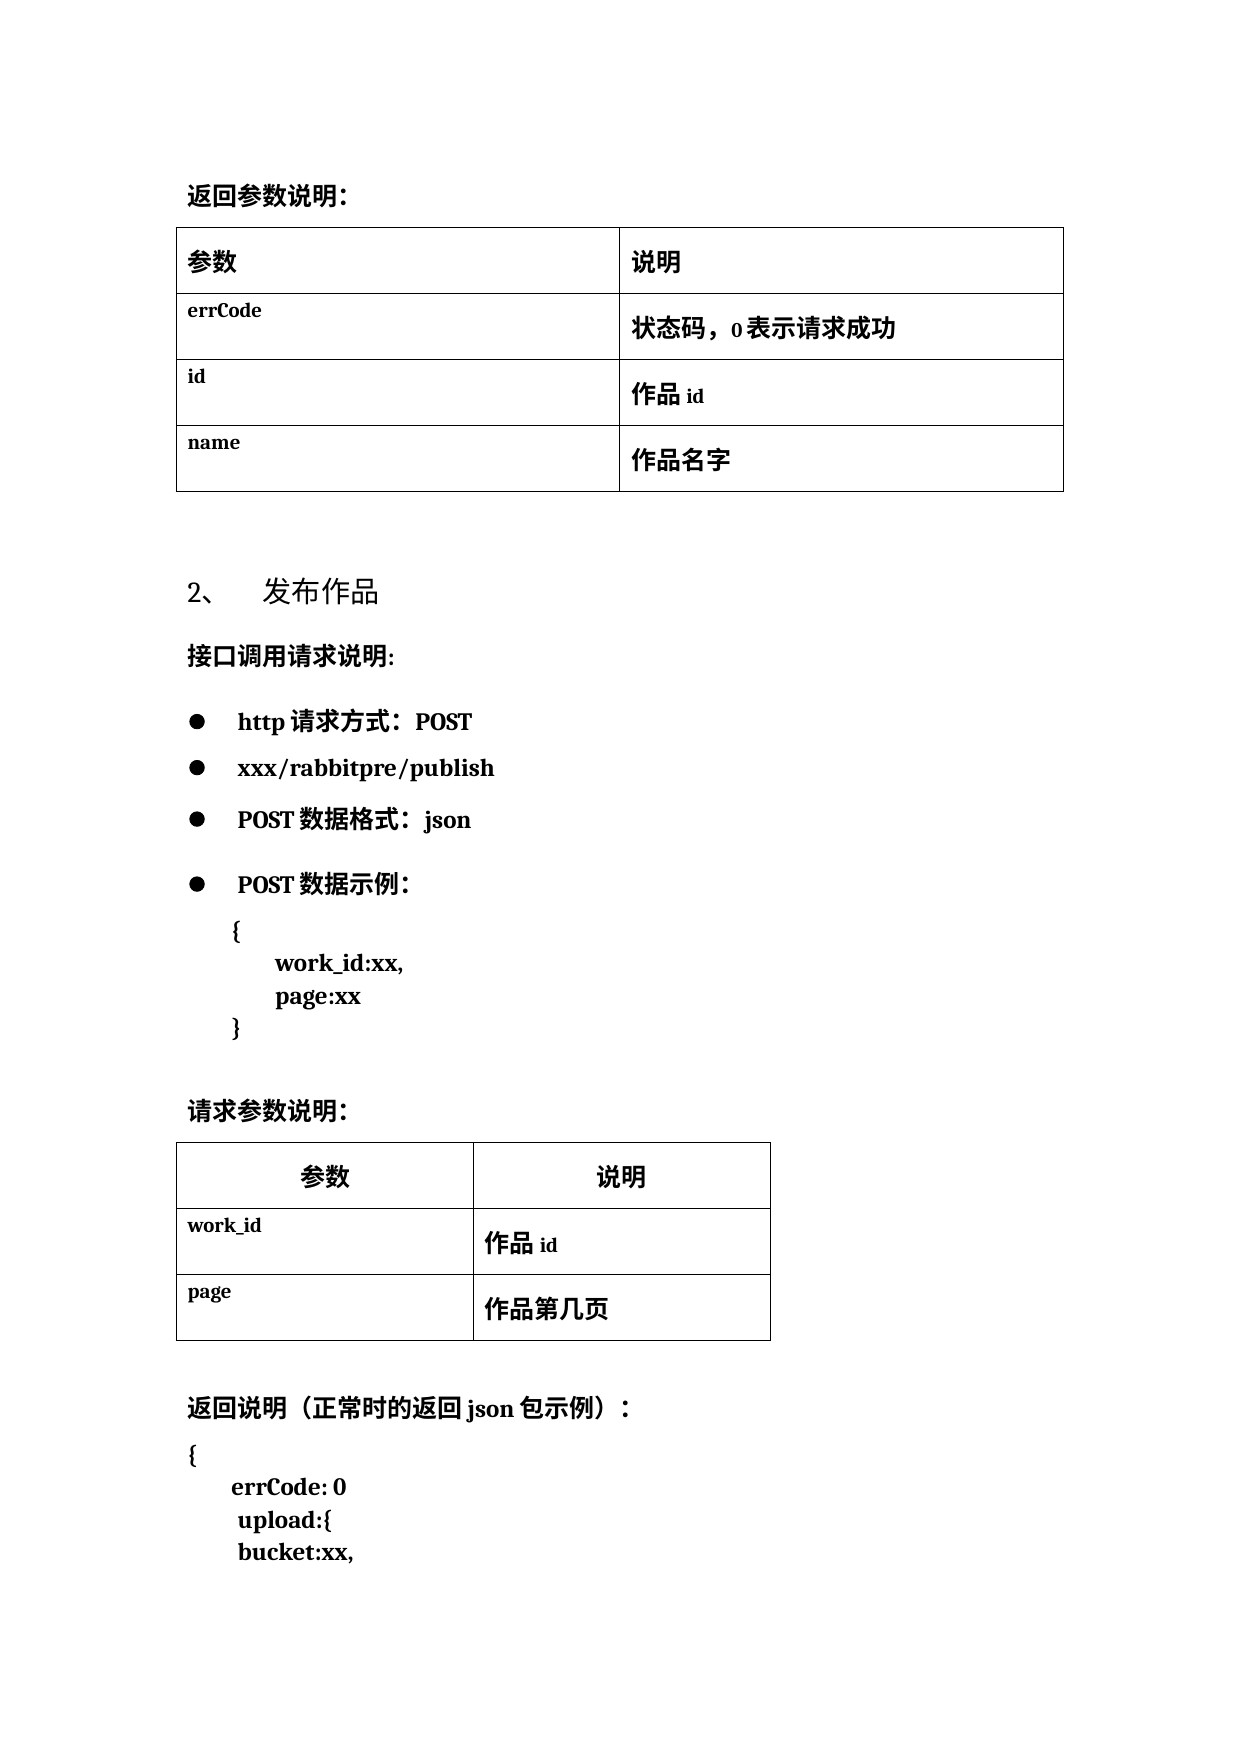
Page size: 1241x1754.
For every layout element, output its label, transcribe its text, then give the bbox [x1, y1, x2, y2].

table_cell name [177, 426, 619, 491]
text work_id:xx, [231, 947, 1053, 980]
table_cell 作品id [620, 360, 1063, 425]
text page:xx [231, 980, 1053, 1012]
list POST数据示例： [187, 850, 1053, 915]
table_header 参数 [177, 1143, 473, 1208]
table_cell 作品id [474, 1209, 770, 1274]
table_header 参数 [177, 228, 619, 293]
text 返回参数说明： [187, 162, 1053, 227]
table_header 说明 [620, 228, 1063, 293]
table_cell page [177, 1275, 473, 1340]
table_cell work_id [177, 1209, 473, 1274]
table_cell 作品名字 [620, 426, 1063, 491]
list 发布作品 [187, 557, 1053, 622]
table_cell 作品第几页 [474, 1275, 770, 1340]
list POST数据格式：json [187, 785, 1053, 850]
text errCode: 0 [187, 1471, 1053, 1504]
text { [187, 1439, 1053, 1471]
text 请求参数说明： [187, 1077, 1053, 1142]
text upload:{ [187, 1504, 1053, 1536]
text } [187, 1012, 1053, 1045]
text { [187, 915, 1053, 947]
list http请求方式：POST [187, 687, 1053, 752]
text 返回说明（正常时的返回json包示例）： [187, 1374, 1053, 1439]
list xxx/rabbitpre/publish [187, 752, 1053, 785]
text 接口调用请求说明: [187, 622, 1053, 687]
text bucket:xx, [187, 1536, 1053, 1569]
table_cell errCode [177, 294, 619, 359]
table_header 说明 [474, 1143, 770, 1208]
table_cell 状态码，0表示请求成功 [620, 294, 1063, 359]
table_cell id [177, 360, 619, 425]
